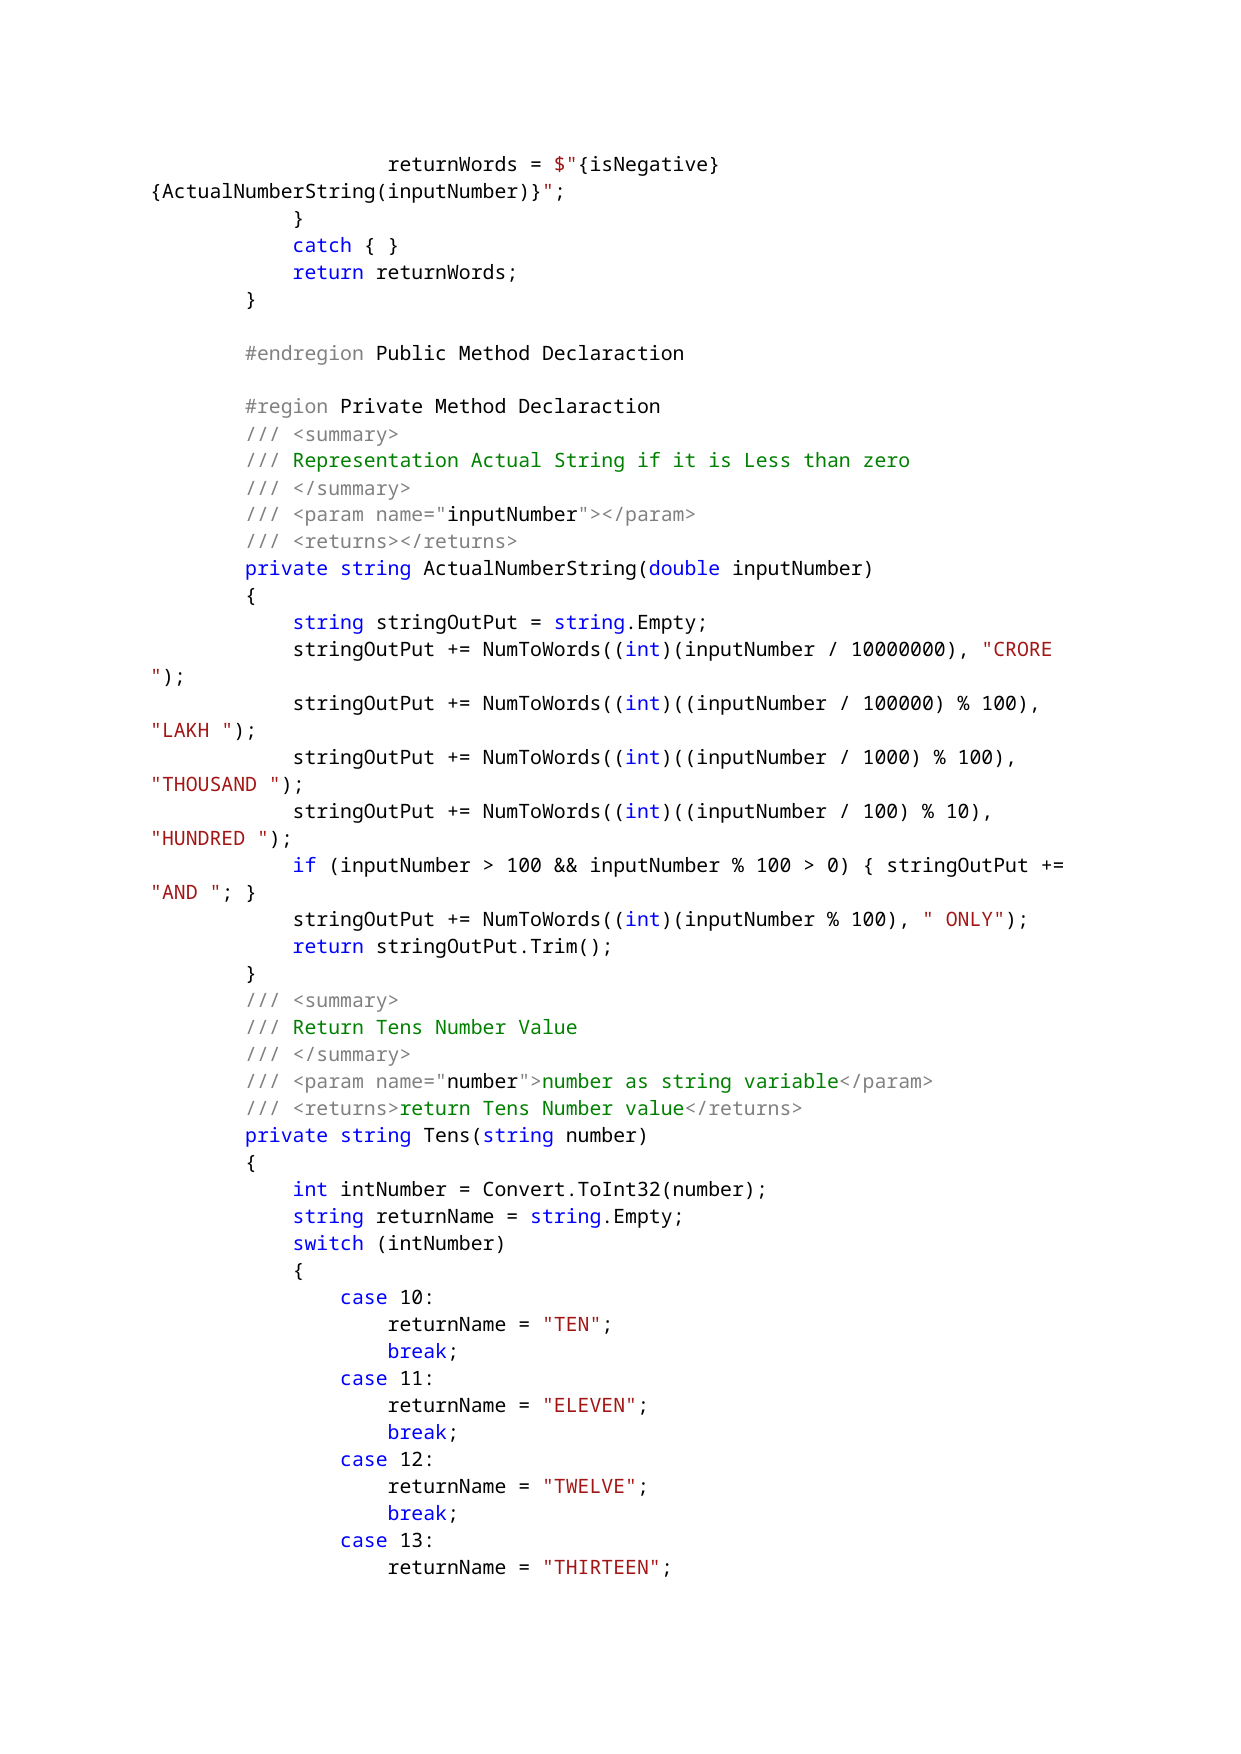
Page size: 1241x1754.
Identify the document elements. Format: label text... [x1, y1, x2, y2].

text { [150, 1256, 1090, 1283]
text returnName = "ELEVEN"; [150, 1391, 1090, 1418]
text /// <summary> [150, 420, 1090, 447]
text returnWords = $"{isNegative}{ActualNumberString(inputNumber)}"; [150, 150, 1090, 204]
text catch { } [150, 231, 1090, 258]
text /// <summary> [150, 986, 1090, 1013]
text } [150, 285, 1090, 312]
text /// <param name="inputNumber"></param> [150, 501, 1090, 528]
text string stringOutPut = string.Empty; [150, 609, 1090, 636]
text returnName = "TEN"; [150, 1310, 1090, 1337]
text { [150, 582, 1090, 609]
text break; [150, 1337, 1090, 1364]
text string returnName = string.Empty; [150, 1202, 1090, 1229]
text /// </summary> [150, 474, 1090, 501]
text break; [150, 1499, 1090, 1526]
text returnName = "TWELVE"; [150, 1472, 1090, 1499]
text stringOutPut += NumToWords((int)((inputNumber / 1000) % 100), "THOUSAND "); [150, 743, 1090, 797]
text stringOutPut += NumToWords((int)(inputNumber / 10000000), "CRORE "); [150, 636, 1090, 689]
text case 13: [150, 1526, 1090, 1553]
text } [150, 204, 1090, 231]
text break; [150, 1418, 1090, 1445]
text /// </summary> [150, 1040, 1090, 1067]
text } [150, 959, 1090, 986]
text #region Private Method Declaraction [150, 393, 1090, 420]
text /// Return Tens Number Value [150, 1013, 1090, 1040]
text stringOutPut += NumToWords((int)((inputNumber / 100000) % 100), "LAKH "); [150, 689, 1090, 743]
text /// Representation Actual String if it is Less than zero [150, 447, 1090, 474]
text private string Tens(string number) [150, 1121, 1090, 1148]
text if (inputNumber > 100 && inputNumber % 100 > 0) { stringOutPut += "AND "; } [150, 851, 1090, 905]
text { [150, 1148, 1090, 1175]
text #endregion Public Method Declaraction [150, 339, 1090, 366]
text returnName = "THIRTEEN"; [150, 1553, 1090, 1580]
text /// <returns>return Tens Number value</returns> [150, 1094, 1090, 1121]
text stringOutPut += NumToWords((int)((inputNumber / 100) % 10), "HUNDRED "); [150, 797, 1090, 851]
text /// <param name="number">number as string variable</param> [150, 1067, 1090, 1094]
text private string ActualNumberString(double inputNumber) [150, 555, 1090, 582]
text switch (intNumber) [150, 1229, 1090, 1256]
text case 10: [150, 1283, 1090, 1310]
text /// <returns></returns> [150, 528, 1090, 555]
text return returnWords; [150, 258, 1090, 285]
text case 11: [150, 1364, 1090, 1391]
text return stringOutPut.Trim(); [150, 932, 1090, 959]
text stringOutPut += NumToWords((int)(inputNumber % 100), " ONLY"); [150, 905, 1090, 932]
text int intNumber = Convert.ToInt32(number); [150, 1175, 1090, 1202]
text case 12: [150, 1445, 1090, 1472]
